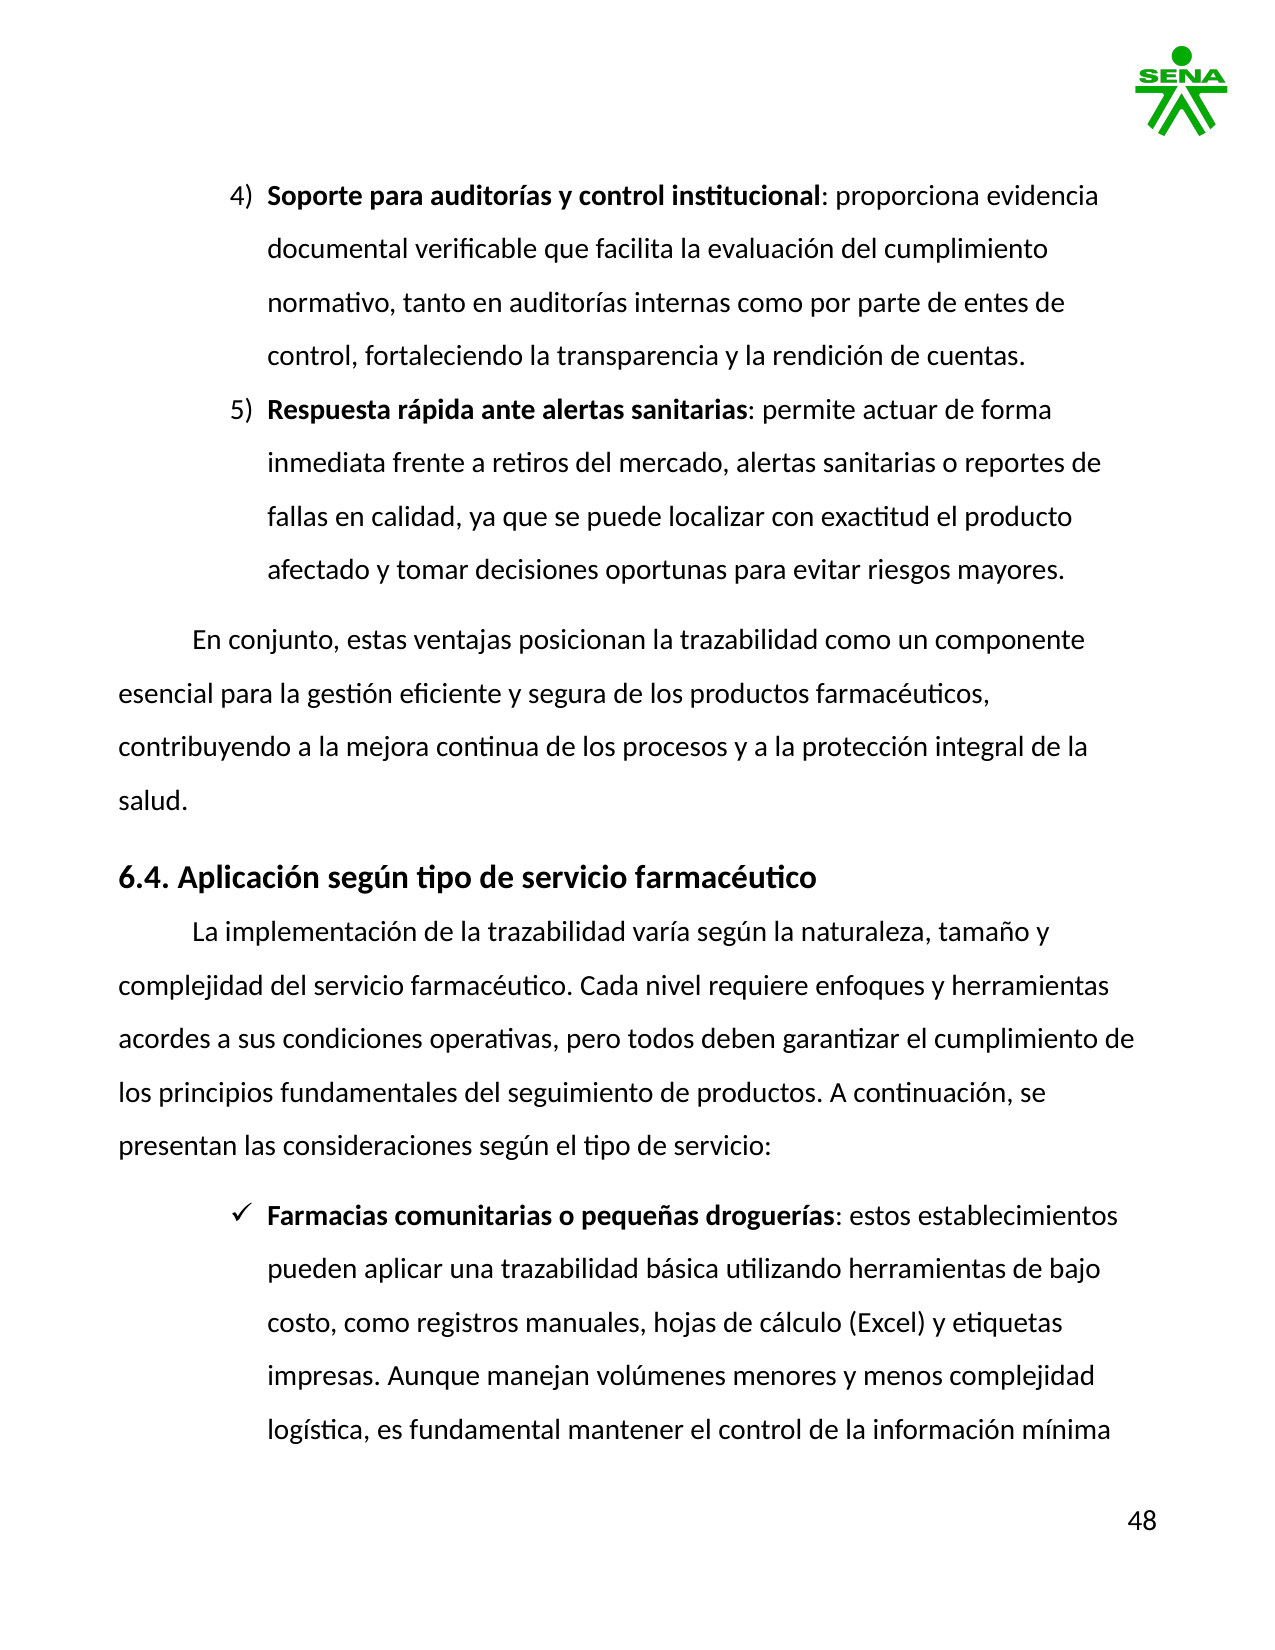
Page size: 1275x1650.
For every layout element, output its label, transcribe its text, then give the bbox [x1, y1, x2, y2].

text La implementación de la trazabilidad varía según la naturaleza, tamaño y complejidad del servicio farmacéutico. Cada nivel requiere enfoques y herramientas acordes a sus condiciones operativas, pero todos deben garantizar el cumplimiento de los principios fundamentales del seguimiento de productos. A continuación, se presentan las consideraciones según el tipo de servicio: [118, 913, 1157, 1163]
subtitle Aplicación según tipo de servicio farmacéutico [118, 856, 1157, 897]
text En conjunto, estas ventajas posicionan la trazabilidad como un componente esencial para la gestión eficiente y segura de los productos farmacéuticos, contribuyendo a la mejora continua de los procesos y a la protección integral de la salud. [118, 621, 1157, 817]
list Respuesta rápida ante alertas sanitarias: permite actuar de forma inmediata frente a retiros del mercado, alertas sanitarias o reportes de fallas en calidad, ya que se puede localizar con exactitud el producto afectado y tomar decisiones oportunas para evitar riesgos mayores. [229, 391, 1157, 587]
list Soporte para auditorías y control institucional: proporciona evidencia documental verificable que facilita la evaluación del cumplimiento normativo, tanto en auditorías internas como por parte de entes de control, fortaleciendo la transparencia y la rendición de cuentas. [229, 177, 1157, 373]
picture [1135, 46, 1228, 136]
